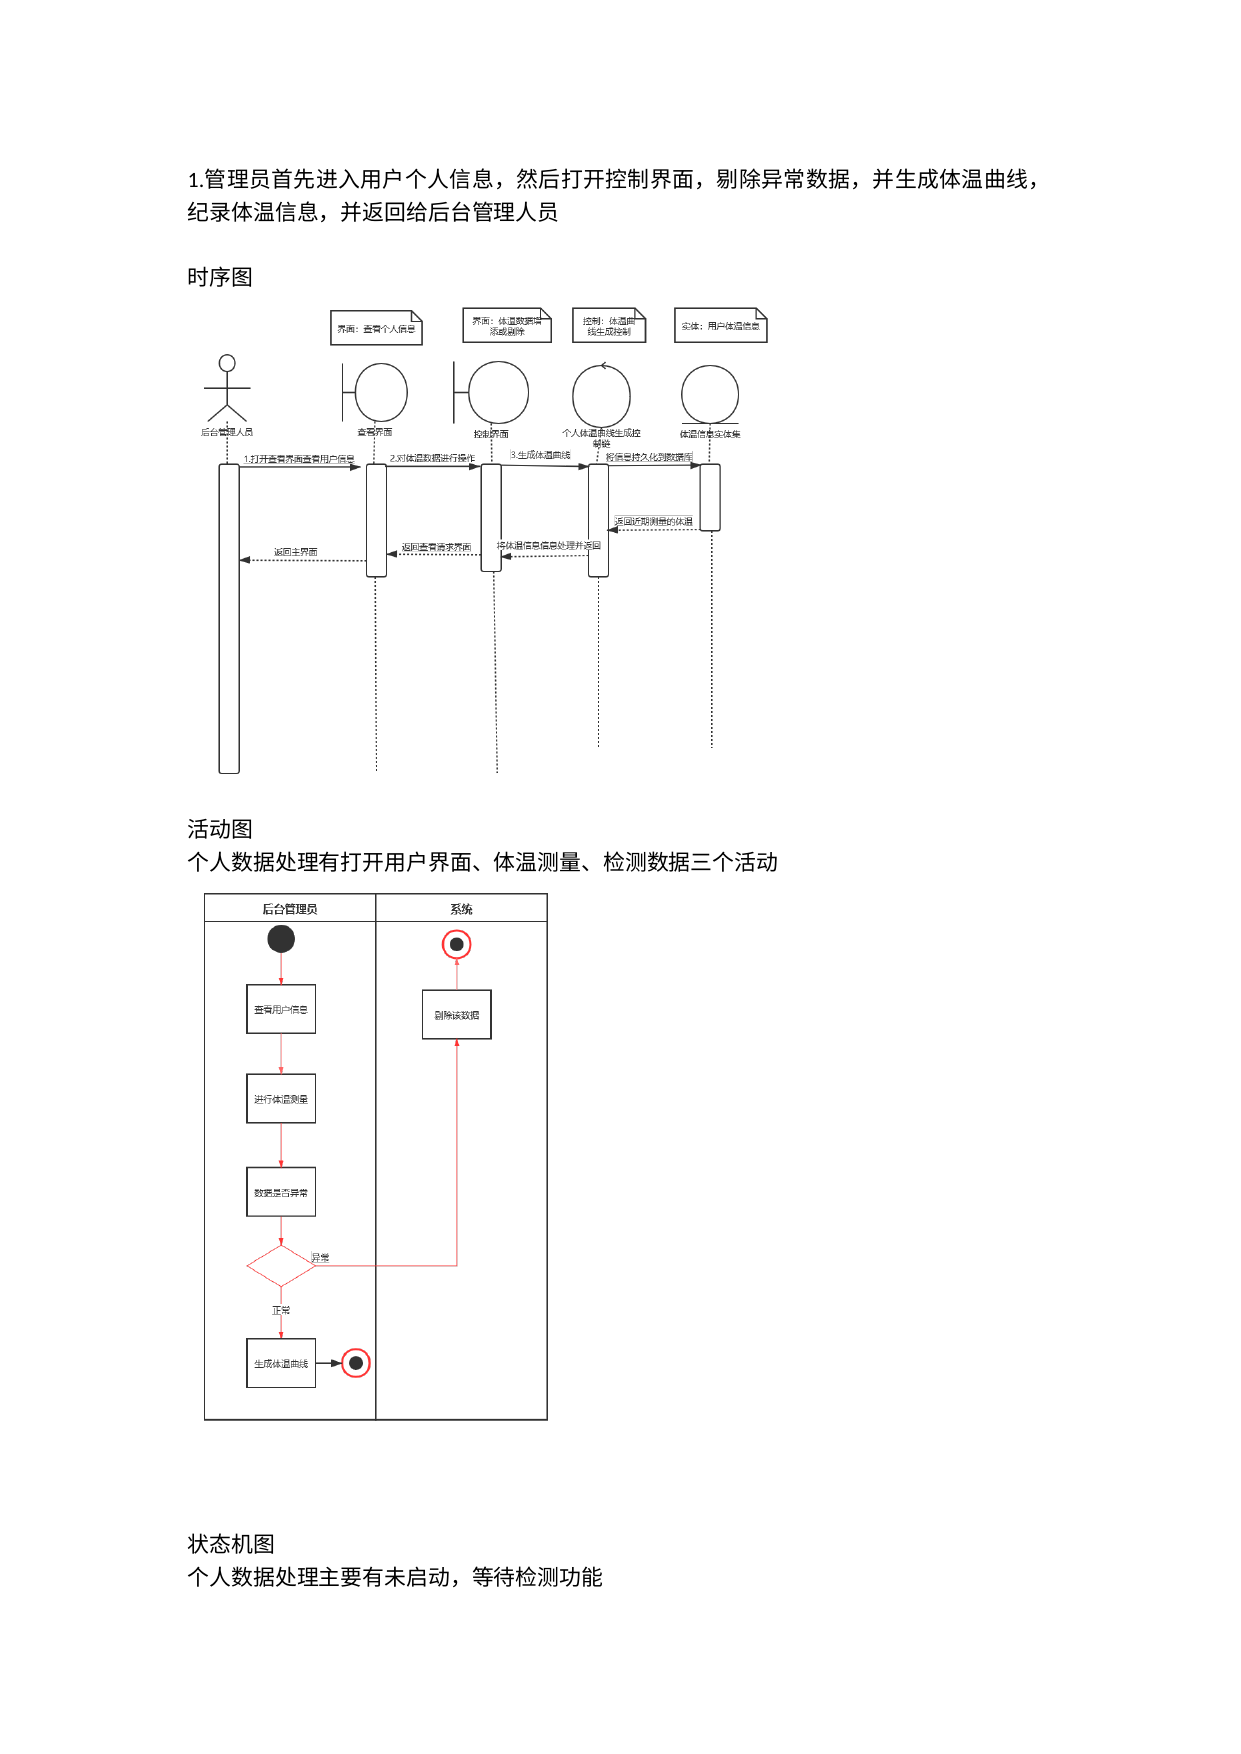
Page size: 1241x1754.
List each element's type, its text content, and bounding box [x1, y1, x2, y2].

picture [187, 877, 564, 1437]
picture [187, 292, 783, 790]
text 活动图 [187, 812, 1053, 844]
text 状态机图 [187, 1527, 1053, 1559]
text 个人数据处理主要有未启动，等待检测功能 [187, 1559, 1053, 1592]
text 1.管理员首先进入用户个人信息，然后打开控制界面，剔除异常数据，并生成体温曲线，纪录体温信息，并返回给后台管理人员 [187, 162, 1053, 227]
text 时序图 [187, 259, 1053, 292]
text 个人数据处理有打开用户界面、体温测量、检测数据三个活动 [187, 844, 1053, 877]
